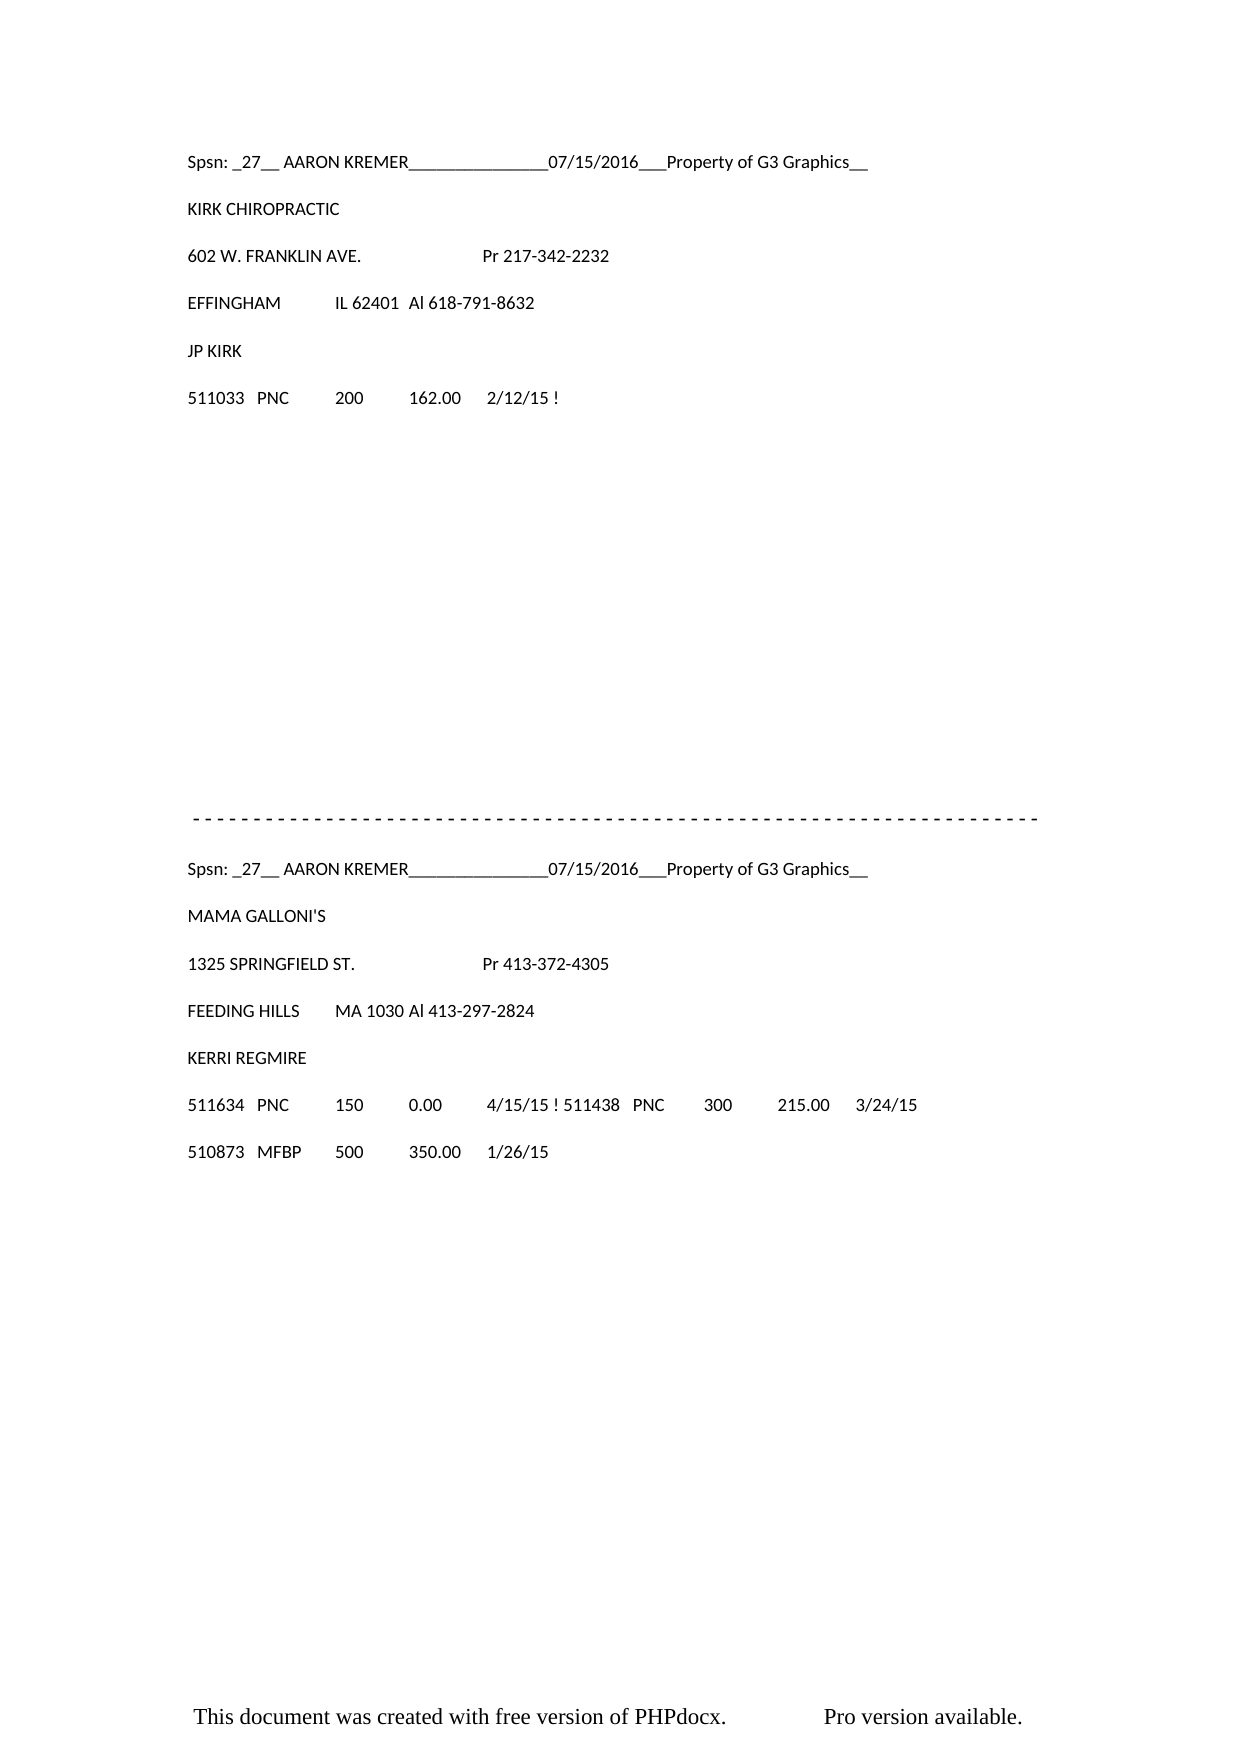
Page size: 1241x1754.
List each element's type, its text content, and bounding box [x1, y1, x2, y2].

text - - - - - - - - - - - - - - - - - - - - - - - - - - - - - - - - - - - - - - - - - - - - - - - - - - - - - - - - - - - - - - - - - - - - - - [187, 804, 1053, 832]
text 1325 SPRINGFIELD ST. Pr 413-372-4305 [187, 952, 1053, 974]
text Spsn: _27__ AARON KREMER_______________07/15/2016___Property of G3 Graphics__ [187, 150, 1053, 173]
text KERRI REGMIRE [187, 1046, 1053, 1069]
text JP KIRK [187, 339, 1053, 362]
text 602 W. FRANKLIN AVE. Pr 217-342-2232 [187, 244, 1053, 267]
text KIRK CHIROPRACTIC [187, 197, 1053, 220]
text EFFINGHAM IL 62401 Al 618-791-8632 [187, 292, 1053, 314]
text Spsn: _27__ AARON KREMER_______________07/15/2016___Property of G3 Graphics__ [187, 857, 1053, 880]
text FEEDING HILLS MA 1030 Al 413-297-2824 [187, 999, 1053, 1022]
text 511033 PNC 200 162.00 2/12/15 ! [187, 386, 1053, 409]
text 510873 MFBP 500 350.00 1/26/15 [187, 1140, 1053, 1163]
text MAMA GALLONI'S [187, 904, 1053, 927]
text 511634 PNC 150 0.00 4/15/15 ! 511438 PNC 300 215.00 3/24/15 [187, 1093, 1053, 1116]
